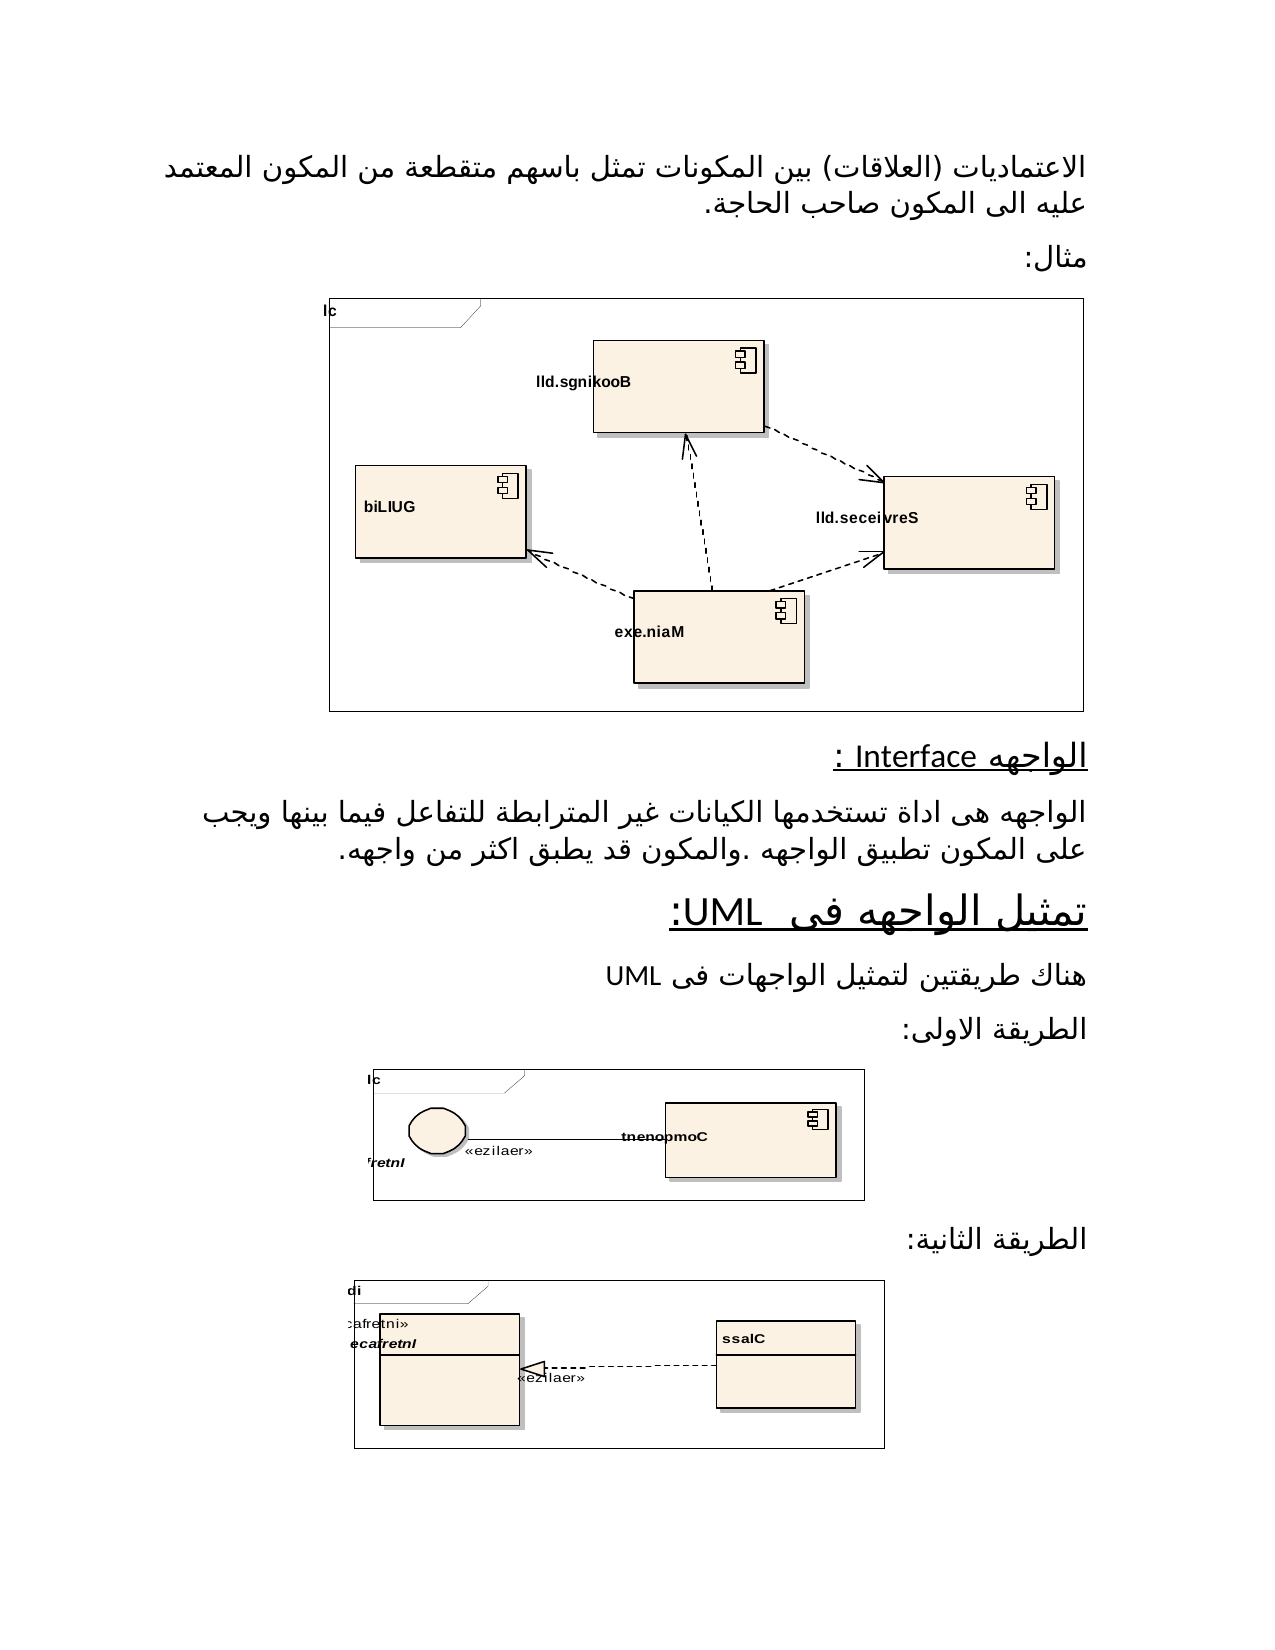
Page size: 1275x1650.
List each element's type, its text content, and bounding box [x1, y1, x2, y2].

text الطريقة الثانية: [150, 1223, 1087, 1257]
text الواجهه Interface : [150, 735, 1087, 776]
text تمثيل الواجهه فى UML: [150, 885, 1087, 936]
text مثال: [150, 240, 1087, 274]
text الواجهه هى اداة تستخدمها الكيانات غير المترابطة للتفاعل فيما بينها ويجب على المكون تطبيق الواجهه .والمكون قد يطبق اكثر من واجهه. [150, 795, 1087, 866]
text الاعتماديات (العلاقات) بين المكونات تمثل باسهم متقطعة من المكون المعتمد عليه الى المكون صاحب الحاجة. [150, 150, 1087, 221]
text هناك طريقتين لتمثيل الواجهات فى UML [150, 957, 1087, 993]
text الطريقة الاولى: [150, 1012, 1087, 1046]
